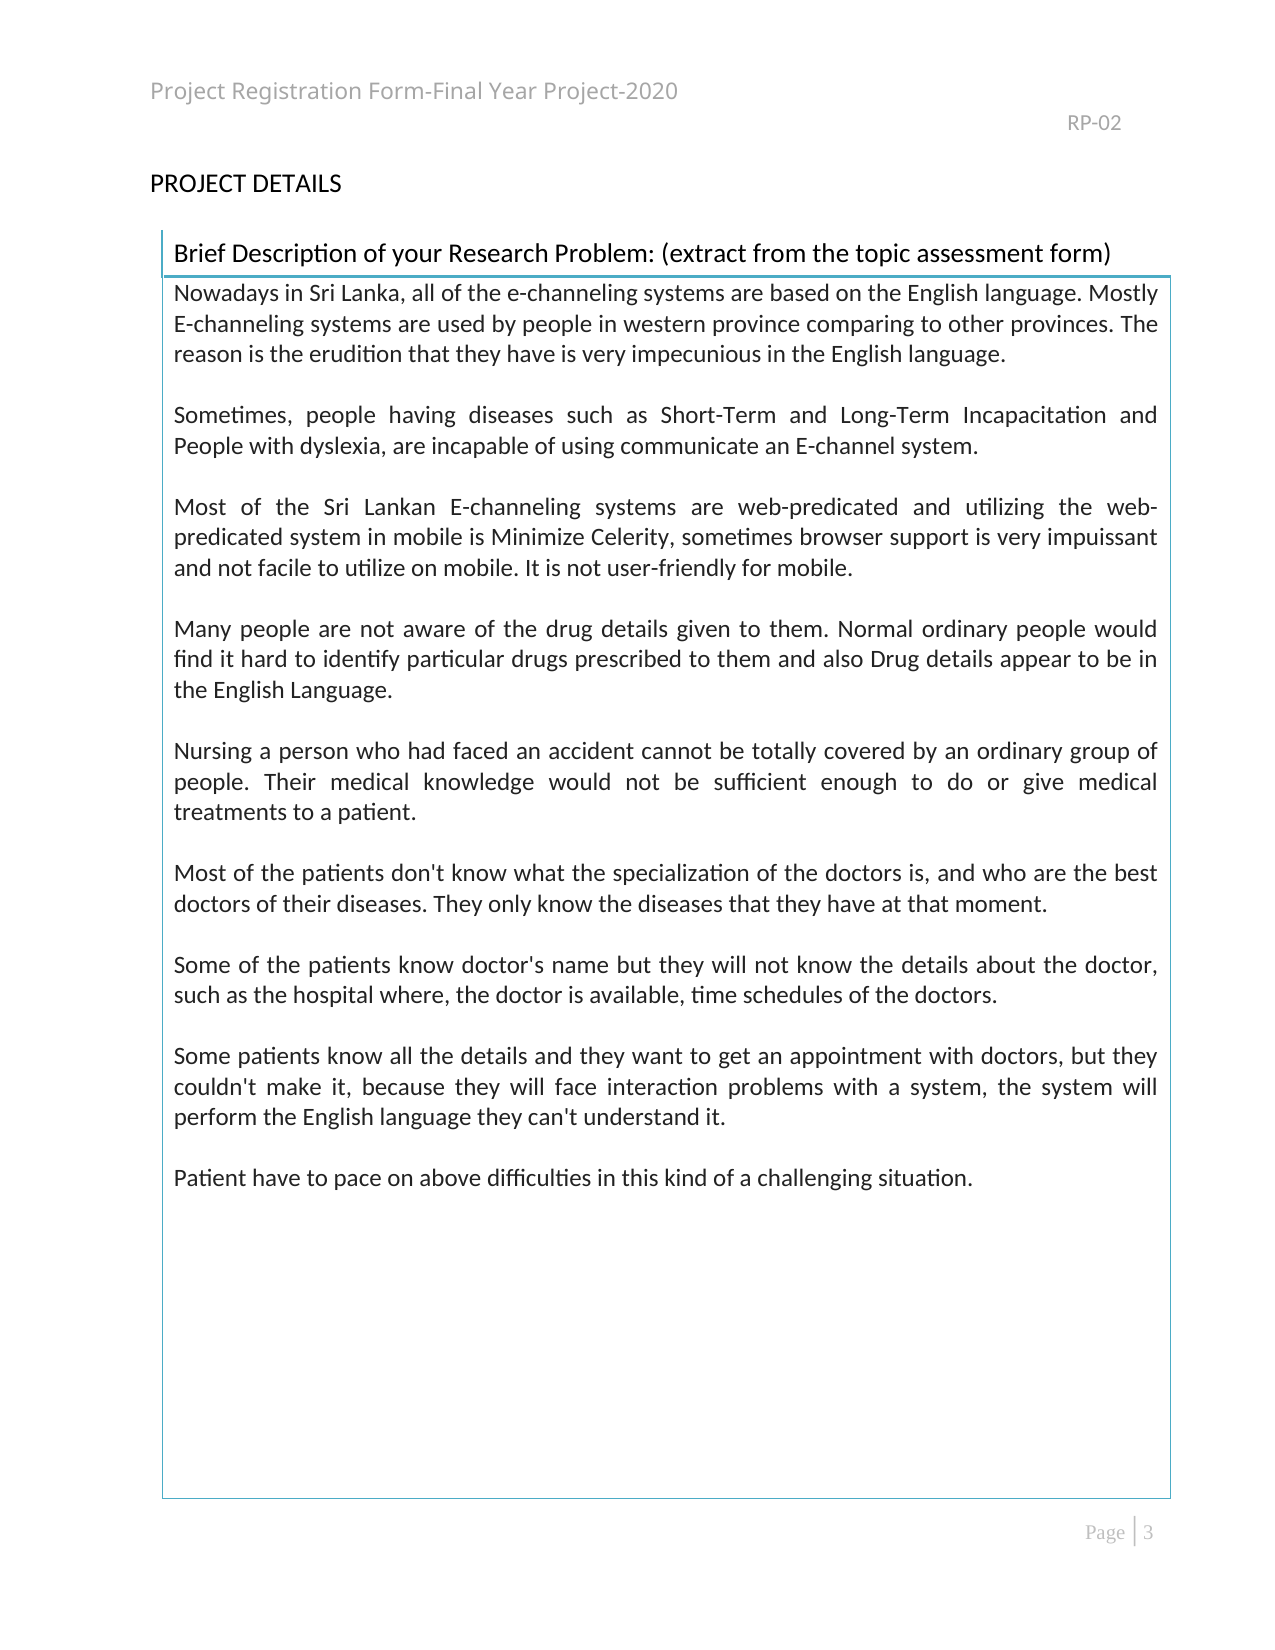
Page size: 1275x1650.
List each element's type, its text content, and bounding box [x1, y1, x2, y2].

text PROJECT DETAILS [150, 166, 1153, 199]
table_cell Nowadays in Sri Lanka, all of the e-channeling systems are based on the English language. Mostly E-channeling systems are used by people in western province comparing to other provinces. The reason is the erudition that they have is very impecunious in the English language. Sometimes, people having diseases such as Short-Term and Long-Term Incapacitation and People with dyslexia, are incapable of using communicate an E-channel system. Most of the Sri Lankan E-channeling systems are web-predicated and utilizing the web-predicated system in mobile is Minimize Celerity, sometimes browser support is very impuissant and not facile to utilize on mobile. It is not user-friendly for mobile. Many people are not aware of the drug details given to them. Normal ordinary people would find it hard to identify particular drugs prescribed to them and also Drug details appear to be in the English Language. Nursing a person who had faced an accident cannot be totally covered by an ordinary group of people. Their medical knowledge would not be sufficient enough to do or give medical treatments to a patient. Most of the patients don't know what the specialization of the doctors is, and who are the best doctors of their diseases. They only know the diseases that they have at that moment. Some of the patients know doctor's name but they will not know the details about the doctor, such as the hospital where, the doctor is available, time schedules of the doctors. Some patients know all the details and they want to get an appointment with doctors, but they couldn't make it, because they will face interaction problems with a system, the system will perform the English language they can't understand it. Patient have to pace on above difficulties in this kind of a challenging situation. [163, 276, 1170, 1498]
table_header Brief Description of your Research Problem: (extract from the topic assessment form) [163, 230, 1171, 275]
